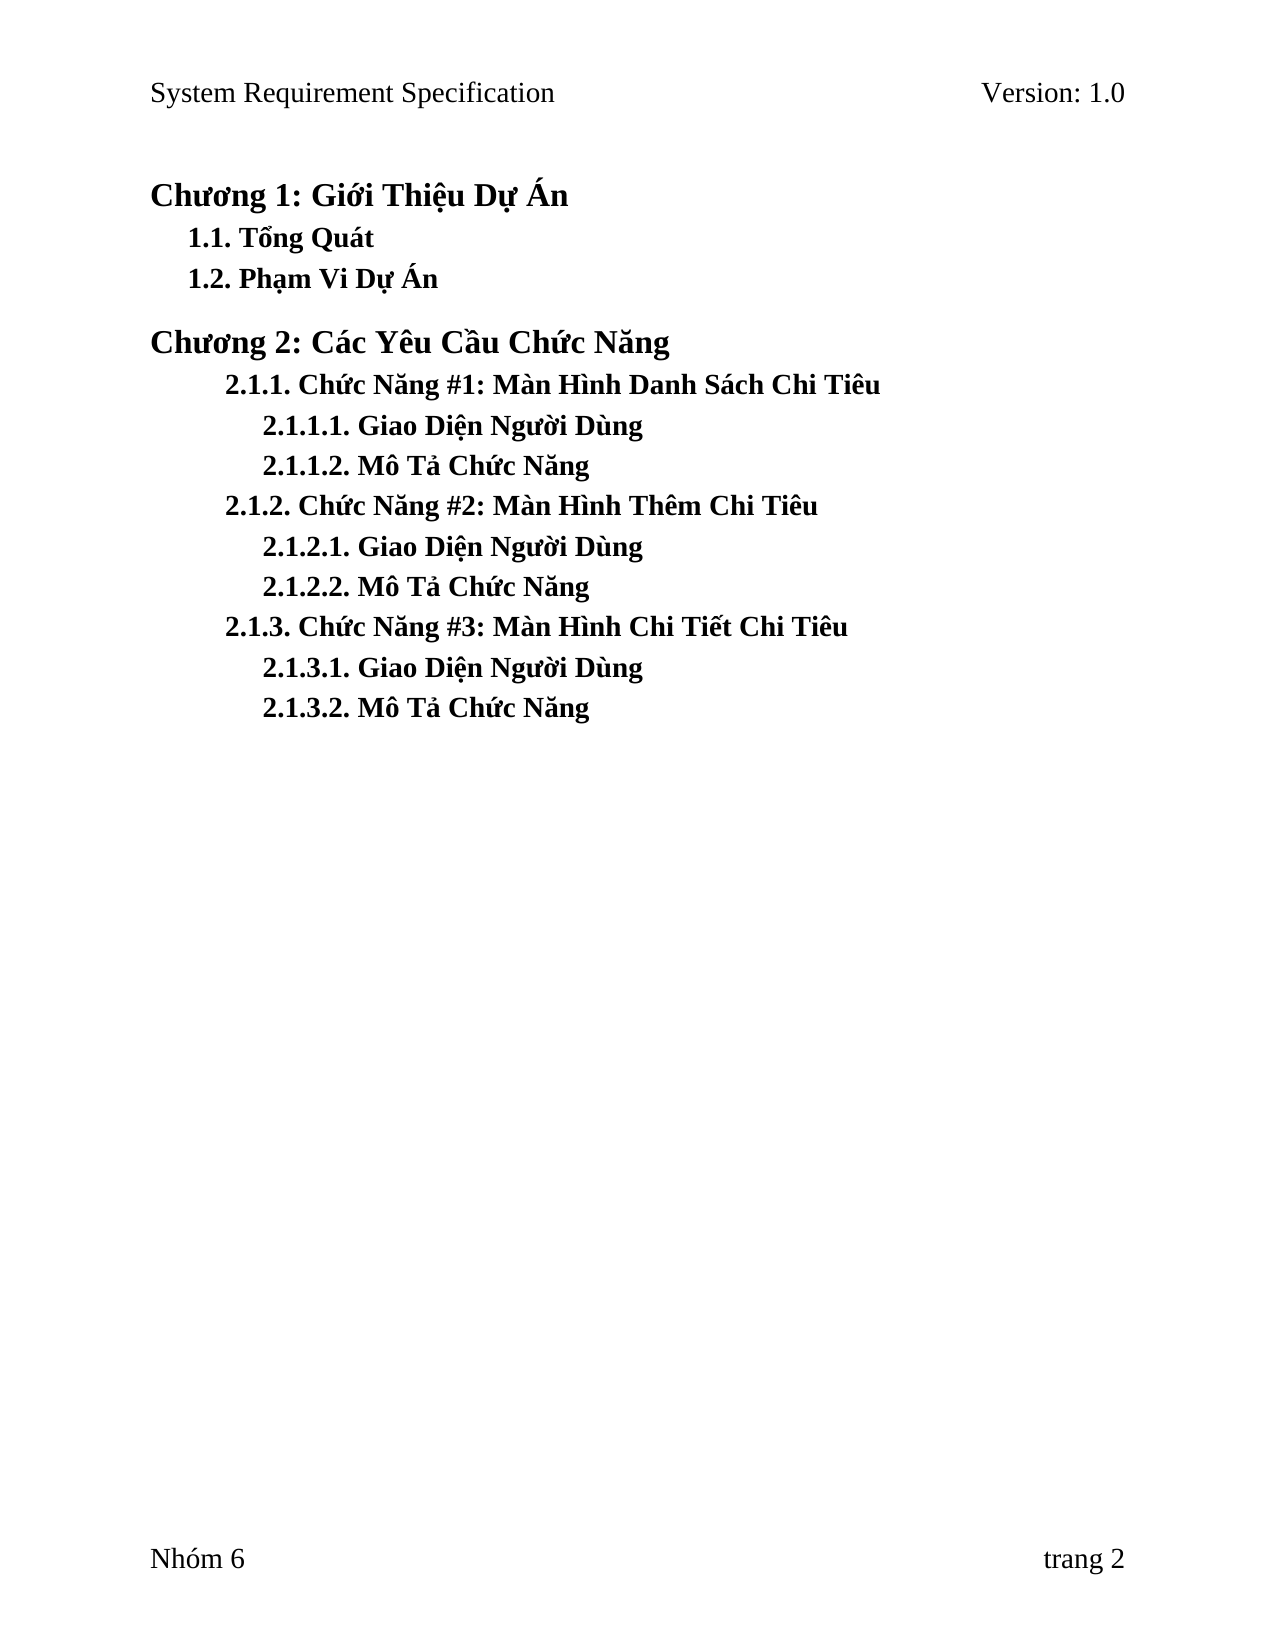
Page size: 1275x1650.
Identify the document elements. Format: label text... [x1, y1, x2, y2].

subtitle Giao Diện Người Dùng [262, 650, 1125, 683]
subtitle Giao Diện Người Dùng [262, 408, 1125, 441]
subtitle Các Yêu Cầu Chức Năng [150, 322, 1125, 360]
subtitle Chức Năng #1: Màn Hình Danh Sách Chi Tiêu [225, 367, 1125, 401]
subtitle Mô Tả Chức Năng [262, 569, 1125, 603]
subtitle Giới Thiệu Dự Án [150, 175, 1125, 213]
subtitle Chức Năng #3: Màn Hình Chi Tiết Chi Tiêu [225, 609, 1125, 643]
subtitle Phạm Vi Dự Án [187, 261, 1125, 294]
subtitle Chức Năng #2: Màn Hình Thêm Chi Tiêu [225, 488, 1125, 522]
subtitle Mô Tả Chức Năng [262, 690, 1125, 723]
subtitle Mô Tả Chức Năng [262, 448, 1125, 482]
subtitle Tổng Quát [187, 221, 1125, 254]
subtitle Giao Diện Người Dùng [262, 529, 1125, 562]
